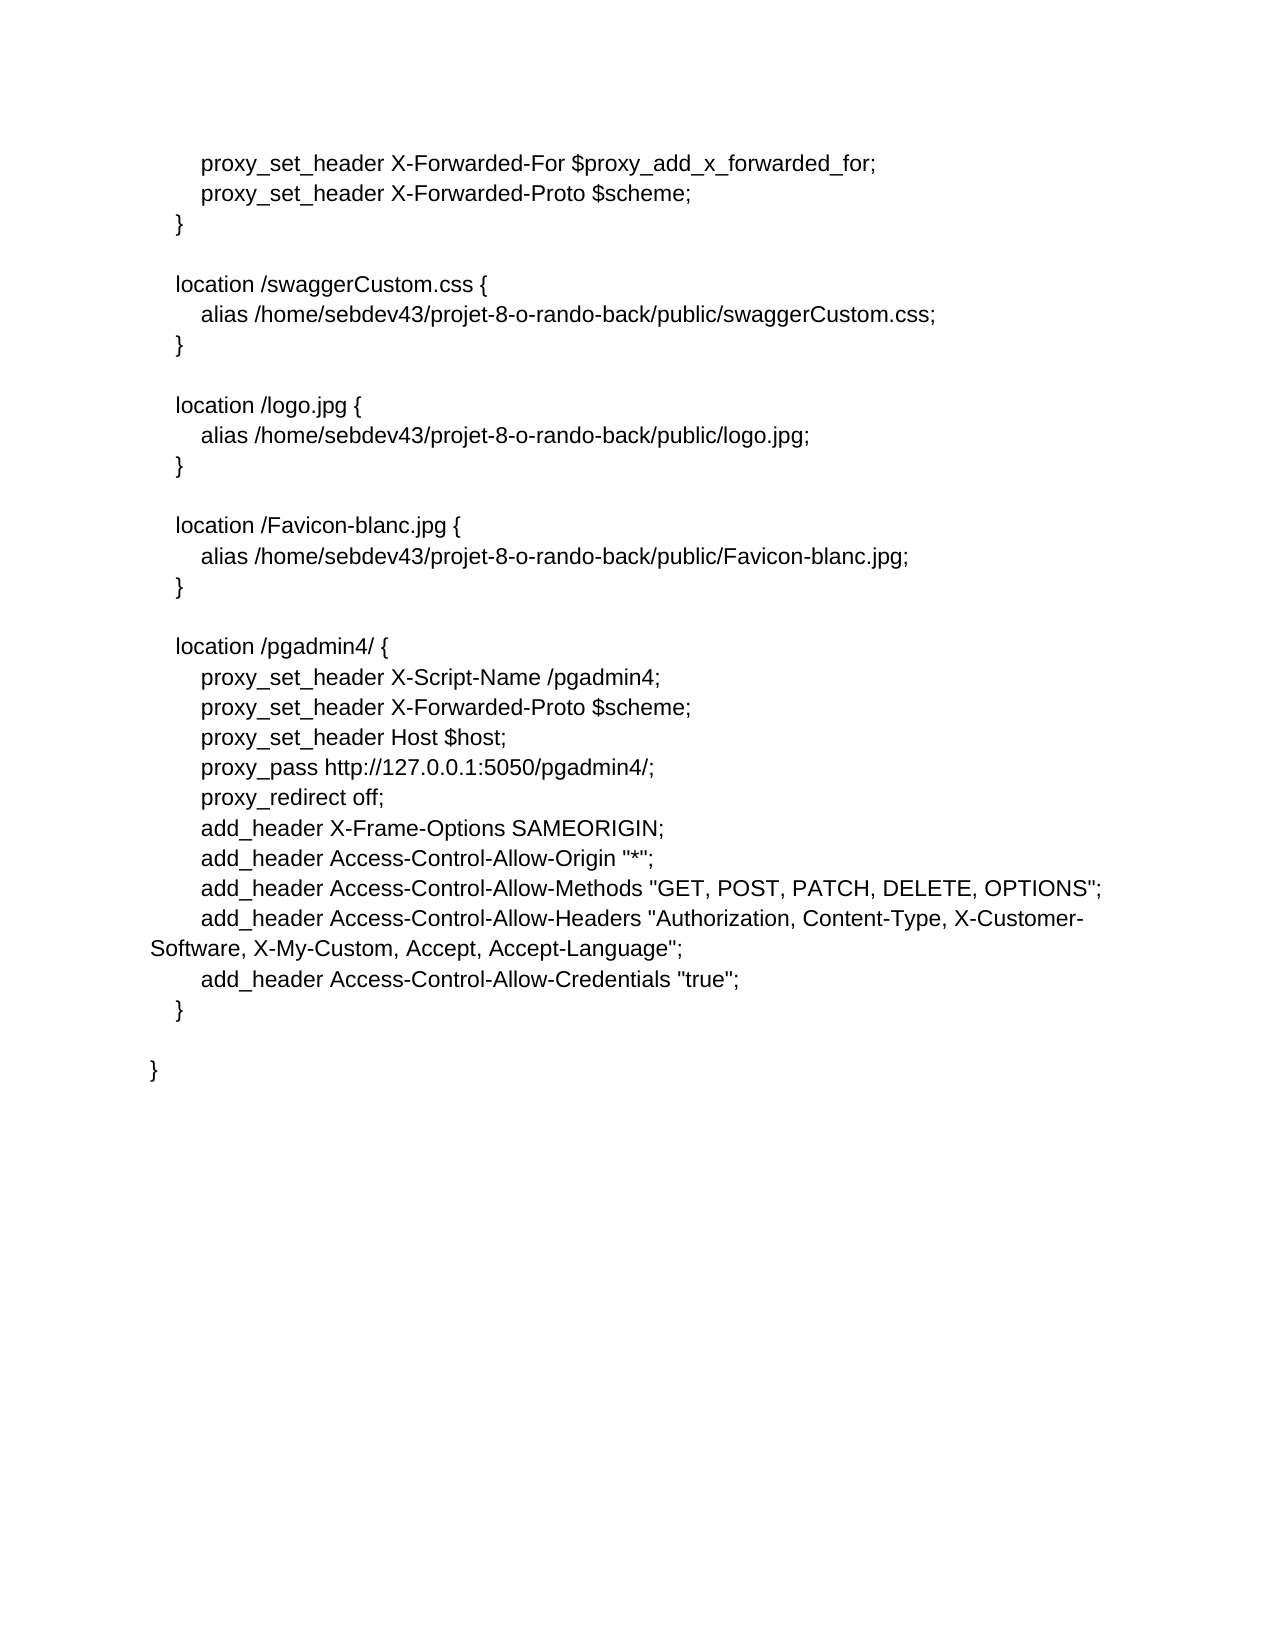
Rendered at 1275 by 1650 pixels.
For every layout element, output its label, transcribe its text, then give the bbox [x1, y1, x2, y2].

text add_header Access-Control-Allow-Headers "Authorization, Content-Type, X-Customer-Software, X-My-Custom, Accept, Accept-Language"; [150, 905, 1125, 962]
text proxy_set_header X-Forwarded-Proto $scheme; [150, 694, 1125, 720]
text proxy_set_header X-Forwarded-For $proxy_add_x_forwarded_for; [150, 150, 1125, 176]
text proxy_set_header X-Script-Name /pgadmin4; [150, 663, 1125, 690]
text proxy_set_header Host $host; [150, 724, 1125, 750]
text } [150, 996, 1125, 1022]
text location /pgadmin4/ { [150, 633, 1125, 660]
text } [150, 210, 1125, 237]
text } [150, 331, 1125, 358]
text location /swaggerCustom.css { [150, 271, 1125, 297]
text alias /home/sebdev43/projet-8-o-rando-back/public/Favicon-blanc.jpg; [150, 543, 1125, 569]
text add_header Access-Control-Allow-Origin "*"; [150, 845, 1125, 871]
text alias /home/sebdev43/projet-8-o-rando-back/public/swaggerCustom.css; [150, 301, 1125, 327]
text alias /home/sebdev43/projet-8-o-rando-back/public/logo.jpg; [150, 422, 1125, 448]
text location /logo.jpg { [150, 392, 1125, 418]
text add_header Access-Control-Allow-Methods "GET, POST, PATCH, DELETE, OPTIONS"; [150, 875, 1125, 901]
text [150, 180, 1125, 207]
text add_header Access-Control-Allow-Credentials "true"; [150, 966, 1125, 992]
text } [150, 1056, 1125, 1083]
text location /Favicon-blanc.jpg { [150, 512, 1125, 539]
text proxy_pass http://127.0.0.1:5050/pgadmin4/; [150, 754, 1125, 781]
text } [150, 573, 1125, 599]
text add_header X-Frame-Options SAMEORIGIN; [150, 814, 1125, 841]
text } [150, 452, 1125, 478]
text proxy_redirect off; [150, 784, 1125, 811]
